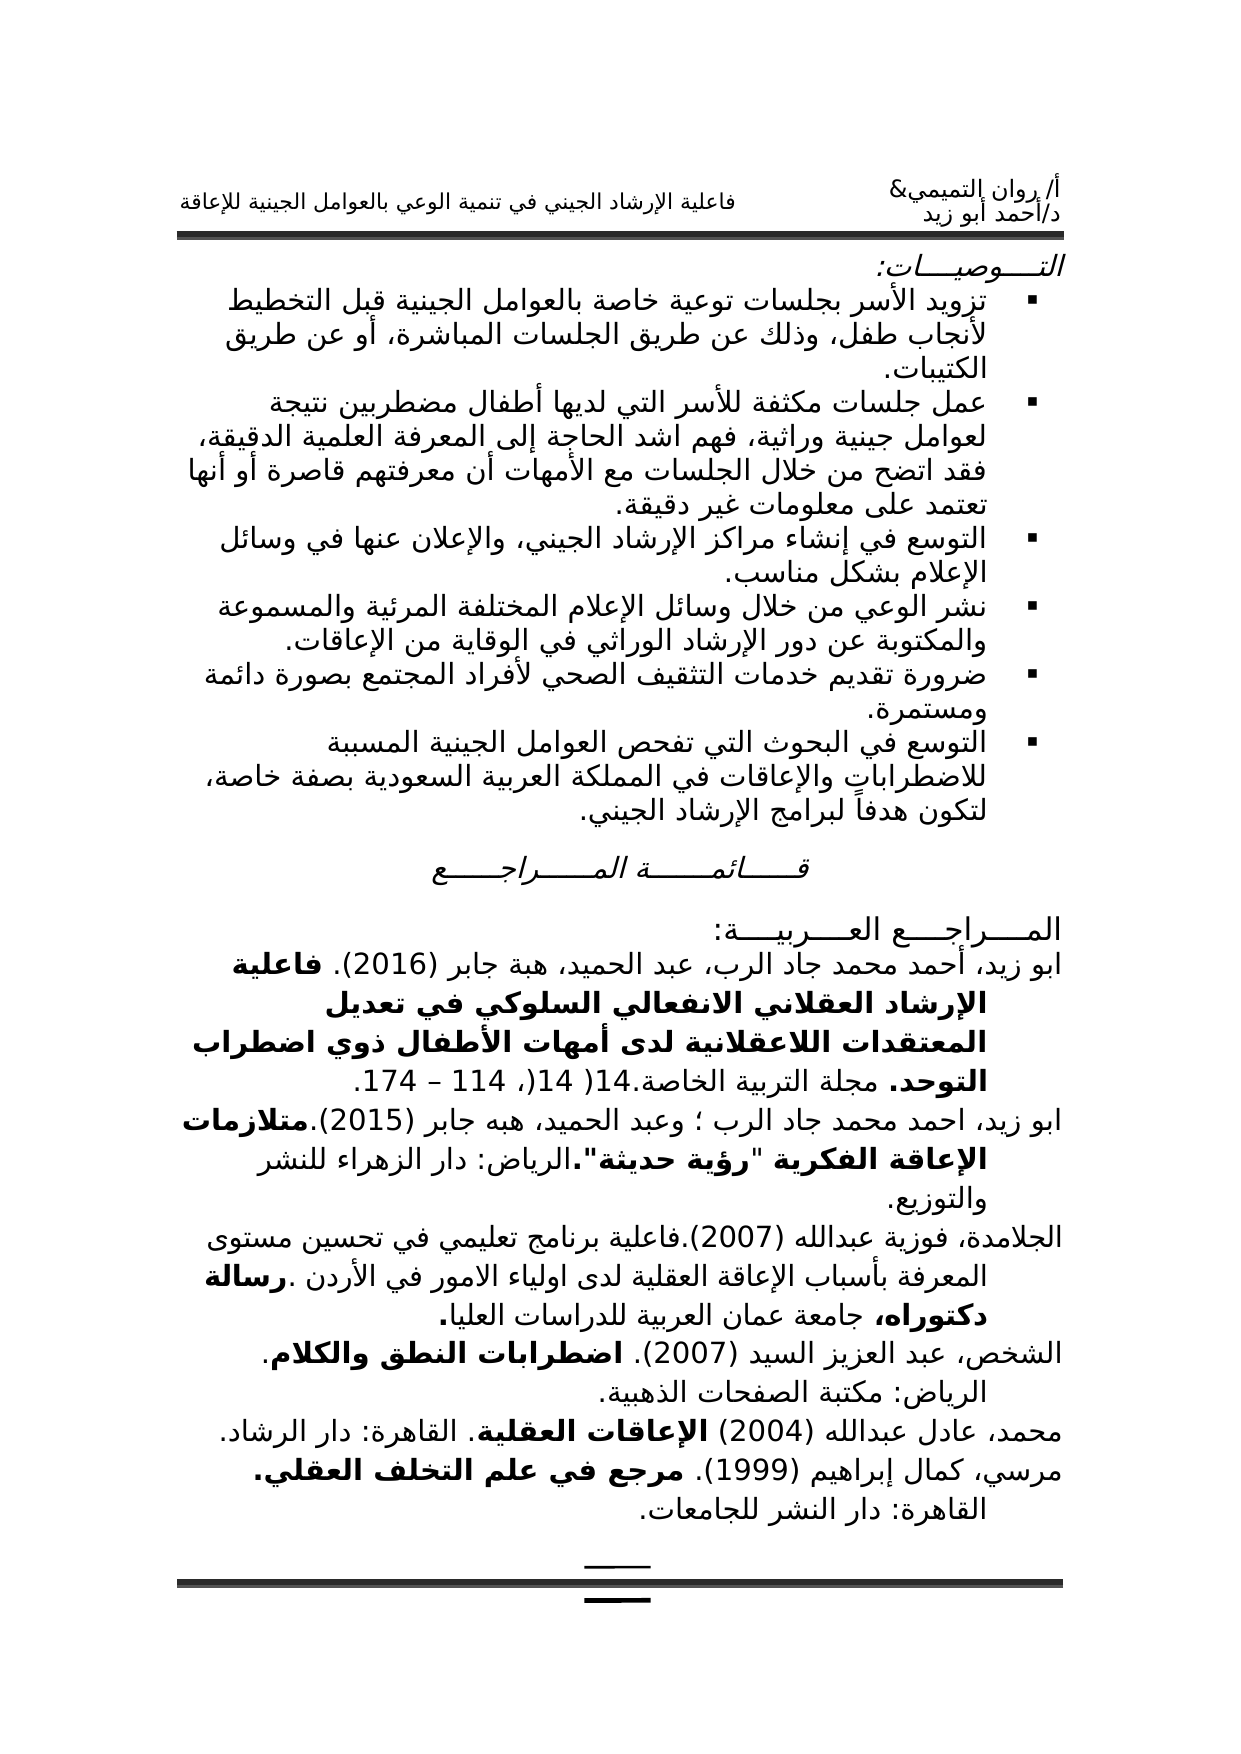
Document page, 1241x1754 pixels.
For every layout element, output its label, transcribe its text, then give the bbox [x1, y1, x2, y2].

list ضرورة تقديم خدمات التثقيف الصحي لأفراد المجتمع بصورة دائمة ومستمرة. [177, 657, 1026, 725]
list عمل جلسات مكثفة للأسر التي لديها أطفال مضطربين نتيجة لعوامل جينية وراثية، فهم اشد الحاجة إلى المعرفة العلمية الدقيقة، فقد اتضح من خلال الجلسات مع الأمهات أن معرفتهم قاصرة أو أنها تعتمد على معلومات غير دقيقة. [177, 385, 1026, 521]
text محمد، عادل عبدالله (2004) الإعاقات العقلية. القاهرة: دار الرشاد. [177, 1415, 1063, 1449]
subtitle التــــوصيــــات: [177, 249, 1063, 283]
text ابو زيد، أحمد محمد جاد الرب، عبد الحميد، هبة جابر (2016). فاعلية الإرشاد العقلاني الانفعالي السلوكي في تعديل المعتقدات اللاعقلانية لدى أمهات الأطفال ذوي اضطراب التوحد. مجلة التربية الخاصة.14( 14(، 114 – 174. [177, 947, 1063, 1098]
subtitle قــــــائمـــــــة المــــــراجــــــع [177, 852, 1063, 886]
list نشر الوعي من خلال وسائل الإعلام المختلفة المرئية والمسموعة والمكتوبة عن دور الإرشاد الوراثي في الوقاية من الإعاقات. [177, 589, 1026, 657]
text مرسي، كمال إبراهيم (1999). مرجع في علم التخلف العقلي. القاهرة: دار النشر للجامعات. [177, 1454, 1063, 1527]
text ابو زيد، احمد محمد جاد الرب ؛ وعبد الحميد، هبه جابر (2015).متلازمات الإعاقة الفكرية "رؤية حديثة".الرياض: دار الزهراء للنشر والتوزيع. [177, 1103, 1063, 1215]
list التوسع في البحوث التي تفحص العوامل الجينية المسببة للاضطرابات والإعاقات في المملكة العربية السعودية بصفة خاصة، لتكون هدفاً لبرامج الإرشاد الجيني. [177, 725, 1026, 827]
text الشخص، عبد العزيز السيد (2007). اضطرابات النطق والكلام. الرياض: مكتبة الصفحات الذهبية. [177, 1337, 1063, 1410]
list التوسع في إنشاء مراكز الإرشاد الجيني، والإعلان عنها في وسائل الإعلام بشكل مناسب. [177, 521, 1026, 589]
list تزويد الأسر بجلسات توعية خاصة بالعوامل الجينية قبل التخطيط لأنجاب طفل، وذلك عن طريق الجلسات المباشرة، أو عن طريق الكتيبات. [177, 283, 1026, 385]
subtitle المــــراجــــع العــــربيــــة: [177, 911, 1063, 947]
text الجلامدة، فوزية عبدالله (2007).فاعلية برنامج تعليمي في تحسين مستوى المعرفة بأسباب الإعاقة العقلية لدى اولياء الامور في الأردن .رسالة دكتوراه، جامعة عمان العربية للدراسات العليا. [177, 1220, 1063, 1332]
